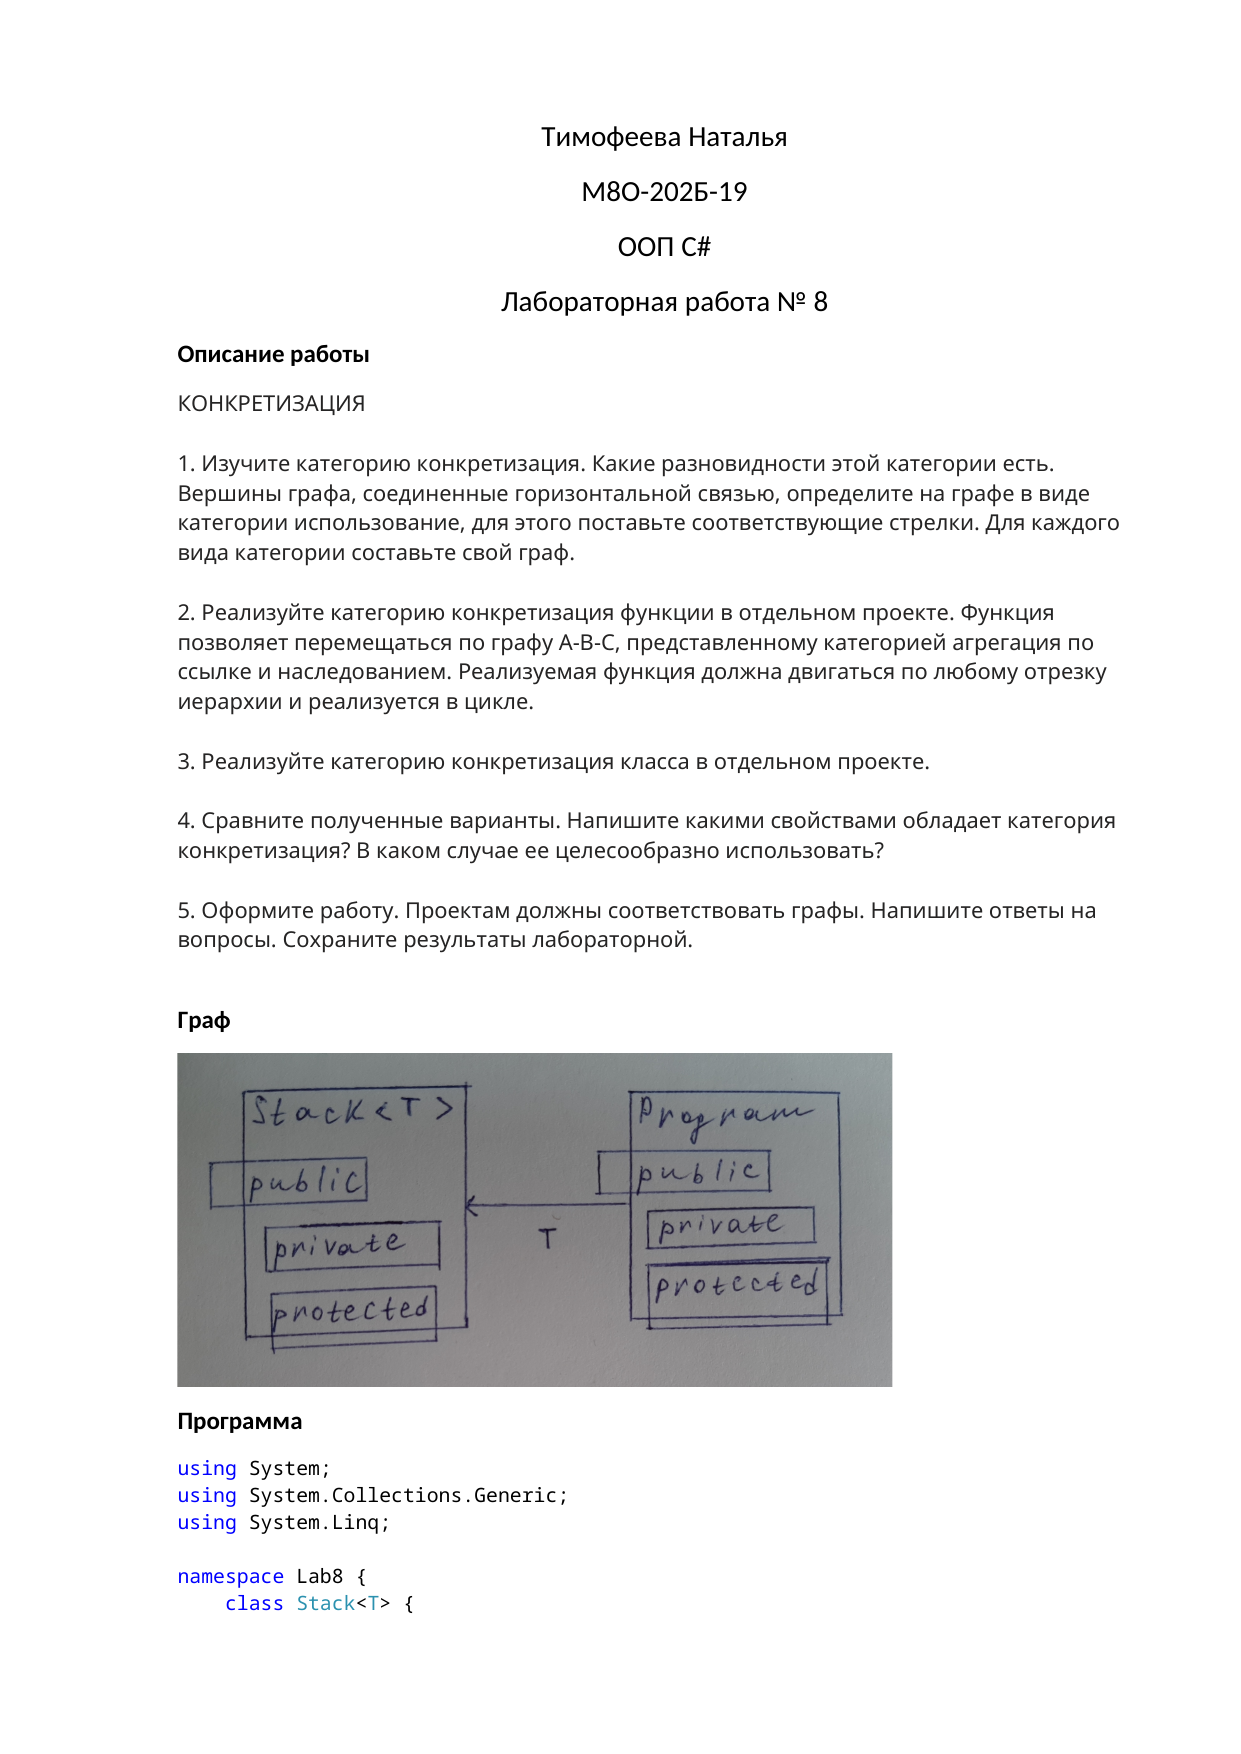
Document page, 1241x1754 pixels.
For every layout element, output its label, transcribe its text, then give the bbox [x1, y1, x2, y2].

text Тимофеева Наталья [177, 118, 1152, 154]
text Программа [177, 1405, 1152, 1436]
text 5. Оформите работу. Проектам должны соответствовать графы. Напишите ответы на вопросы. Сохраните результаты лабораторной. [177, 894, 1152, 954]
picture [177, 1053, 893, 1387]
text Описание работы [177, 338, 1152, 369]
text using System.Linq; [177, 1508, 1152, 1536]
text М8О-202Б-19 [177, 173, 1152, 209]
text using System; [177, 1454, 1152, 1482]
text 4. Сравните полученные варианты. Напишите какими свойствами обладает категория конкретизация? В каком случае ее целесообразно использовать? [177, 805, 1152, 865]
text 1. Изучите категорию конкретизация. Какие разновидности этой категории есть. Вершины графа, соединенные горизонтальной связью, определите на графе в виде категории использование, для этого поставьте соответствующие стрелки. Для каждого вида категории составьте свой граф. [177, 448, 1152, 567]
text ООП C# [177, 228, 1152, 264]
text 2. Реализуйте категорию конкретизация функции в отдельном проекте. Функция позволяет перемещаться по графу A-B-C, представленному категорией агрегация по ссылке и наследованием. Реализуемая функция должна двигаться по любому отрезку иерархии и реализуется в цикле. [177, 597, 1152, 716]
text Лабораторная работа № 8 [177, 283, 1152, 319]
text using System.Collections.Generic; [177, 1482, 1152, 1508]
text КОНКРЕТИЗАЦИЯ [177, 388, 1152, 418]
text 3. Реализуйте категорию конкретизация класса в отдельном проекте. [177, 746, 1152, 775]
text class Stack<T> { [177, 1589, 1152, 1616]
text Граф [177, 1004, 1152, 1034]
text namespace Lab8 { [177, 1562, 1152, 1589]
